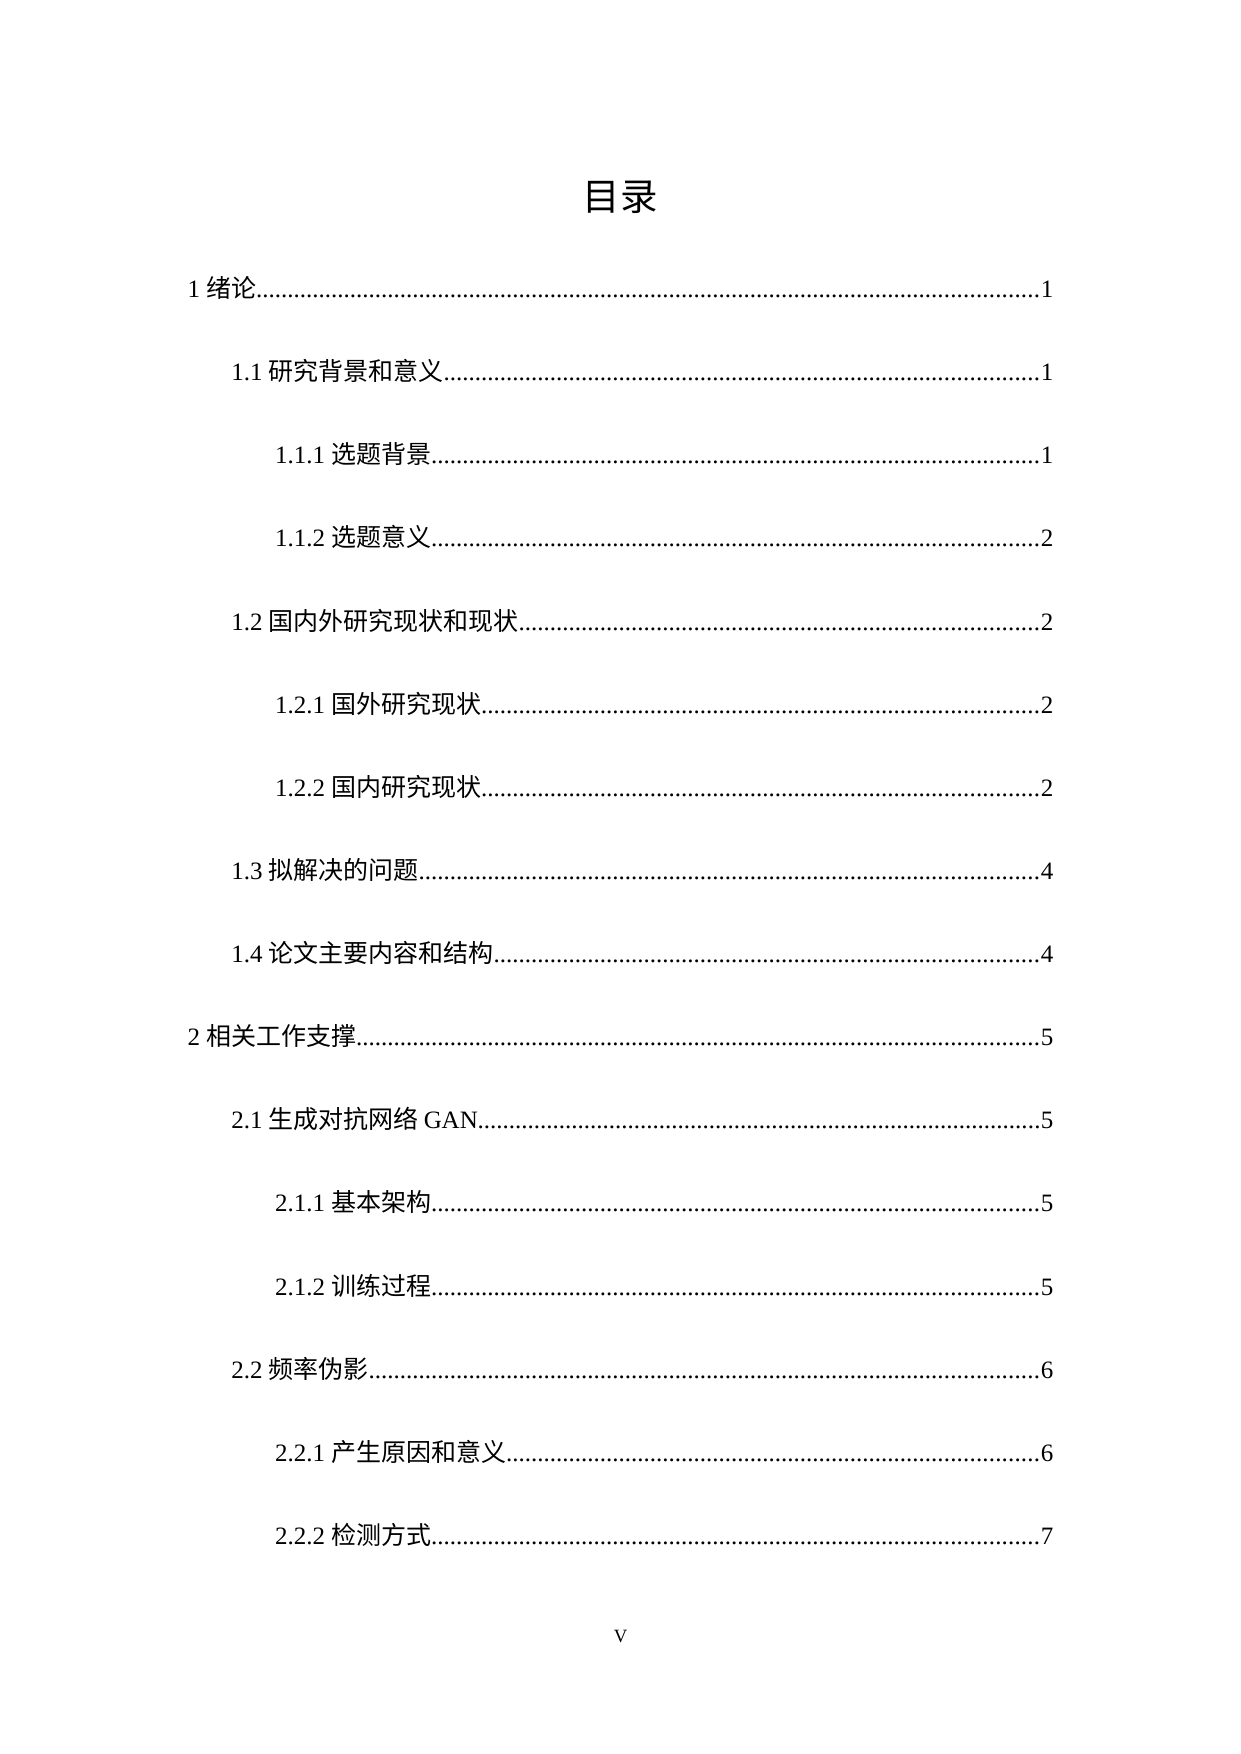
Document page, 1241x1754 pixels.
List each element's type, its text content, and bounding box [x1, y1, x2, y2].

text 1.1 研究背景和意义 1 [231, 337, 1053, 402]
text 2.1 生成对抗网络GAN 5 [231, 1085, 1053, 1150]
text 2.2.2 检测方式 7 [275, 1501, 1053, 1566]
text 目录 [187, 162, 1053, 227]
text 2.2.1 产生原因和意义 6 [275, 1418, 1053, 1483]
text 2.1.2 训练过程 5 [275, 1252, 1053, 1317]
text 1.1.1 选题背景 1 [275, 420, 1053, 485]
text 2.1.1 基本架构 5 [275, 1168, 1053, 1233]
text 1.3 拟解决的问题 4 [231, 836, 1053, 901]
text 1.2 国内外研究现状和现状 2 [231, 587, 1053, 652]
text 1.2.1 国外研究现状 2 [275, 670, 1053, 735]
text 2.2 频率伪影 6 [231, 1335, 1053, 1400]
text 1.1.2 选题意义 2 [275, 503, 1053, 568]
text 1.4 论文主要内容和结构 4 [231, 919, 1053, 984]
text 2 相关工作支撑 5 [187, 1002, 1053, 1067]
text 1.2.2 国内研究现状 2 [275, 753, 1053, 818]
text 1 绪论 1 [187, 254, 1053, 319]
